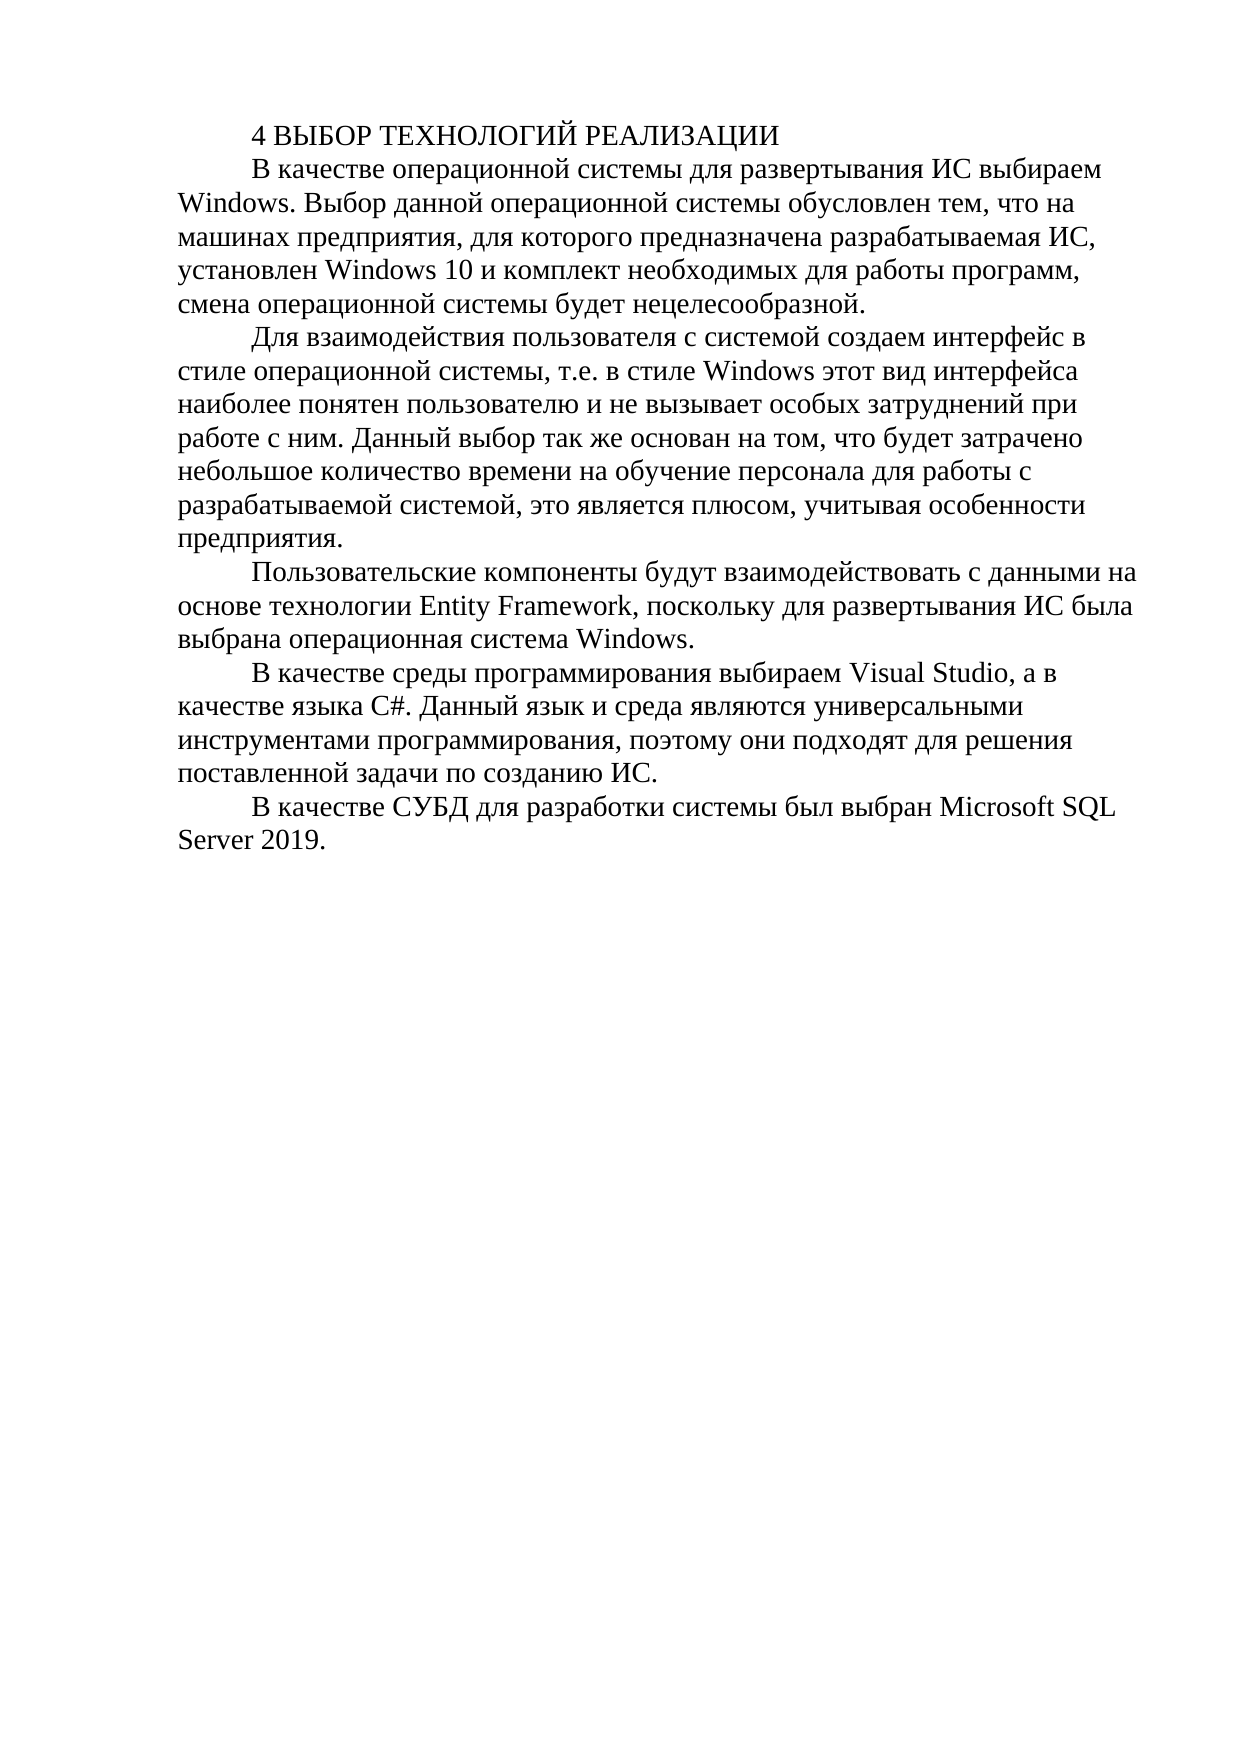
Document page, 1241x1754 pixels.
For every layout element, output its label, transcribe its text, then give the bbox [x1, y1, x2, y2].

text Пользовательские компоненты будут взаимодействовать с данными на основе технологии Entity Framework, поскольку для развертывания ИС была выбрана операционная система Windows. [177, 554, 1152, 655]
text В качестве СУБД для разработки системы был выбран Microsoft SQL Server 2019. [177, 789, 1152, 856]
text Для взаимодействия пользователя с системой создаем интерфейс в стиле операционной системы, т.е. в стиле Windows этот вид интерфейса наиболее понятен пользователю и не вызывает особых затруднений при работе с ним. Данный выбор так же основан на том, что будет затрачено небольшое количество времени на обучение персонала для работы с разрабатываемой системой, это является плюсом, учитывая особенности предприятия. [177, 319, 1152, 554]
text 4 ВЫБОР ТЕХНОЛОГИЙ РЕАЛИЗАЦИИ [177, 118, 1152, 152]
text В качестве операционной системы для развертывания ИС выбираем Windows. Выбор данной операционной системы обусловлен тем, что на машинах предприятия, для которого предназначена разрабатываемая ИС, установлен Windows 10 и комплект необходимых для работы программ, смена операционной системы будет нецелесообразной. [177, 152, 1152, 319]
text В качестве среды программирования выбираем Visual Studio, а в качестве языка C#. Данный язык и среда являются универсальными инструментами программирования, поэтому они подходят для решения поставленной задачи по созданию ИС. [177, 655, 1152, 789]
